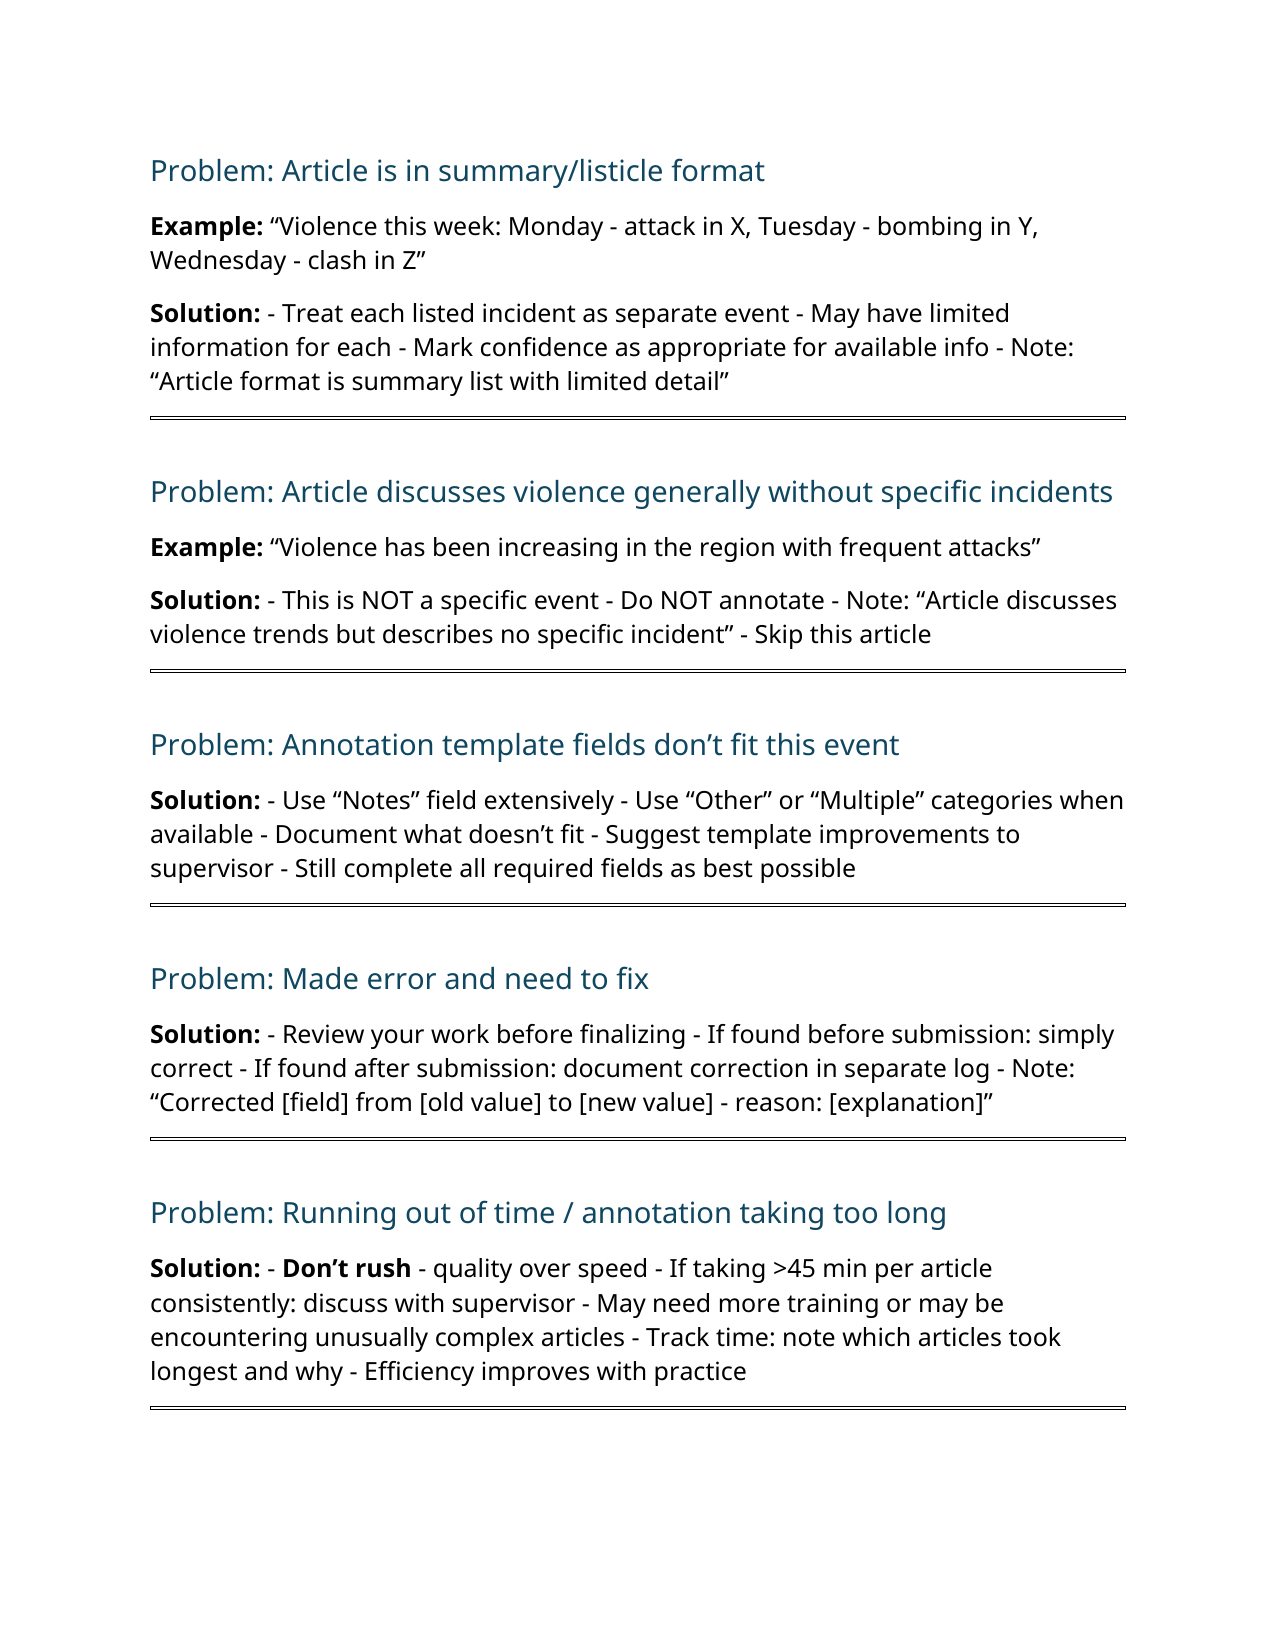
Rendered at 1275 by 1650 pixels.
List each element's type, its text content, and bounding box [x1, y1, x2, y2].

text Solution: - Review your work before finalizing - If found before submission: simply correct - If found after submission: document correction in separate log - Note: “Corrected [field] from [old value] to [new value] - reason: [explanation]” [150, 1017, 1125, 1119]
subtitle Problem: Made error and need to fix [150, 958, 1125, 998]
text Solution: - Treat each listed incident as separate event - May have limited information for each - Mark confidence as appropriate for available info - Note: “Article format is summary list with limited detail” [150, 295, 1125, 397]
text Solution: - Use “Notes” field extensively - Use “Other” or “Multiple” categories when available - Document what doesn’t fit - Suggest template improvements to supervisor - Still complete all required fields as best possible [150, 783, 1125, 885]
text Example: “Violence this week: Monday - attack in X, Tuesday - bombing in Y, Wednesday - clash in Z” [150, 208, 1125, 277]
text Solution: - This is NOT a specific event - Do NOT annotate - Note: “Article discusses violence trends but describes no specific incident” - Skip this article [150, 582, 1125, 651]
text Example: “Violence has been increasing in the region with frequent attacks” [150, 529, 1125, 564]
subtitle Problem: Running out of time / annotation taking too long [150, 1193, 1125, 1232]
subtitle Problem: Annotation template fields don’t fit this event [150, 724, 1125, 764]
text Solution: - Don’t rush - quality over speed - If taking >45 min per article consistently: discuss with supervisor - May need more training or may be encountering unusually complex articles - Track time: note which articles took longest and why - Efficiency improves with practice [150, 1251, 1125, 1387]
subtitle Problem: Article is in summary/listicle format [150, 150, 1125, 190]
subtitle Problem: Article discusses violence generally without specific incidents [150, 471, 1125, 511]
